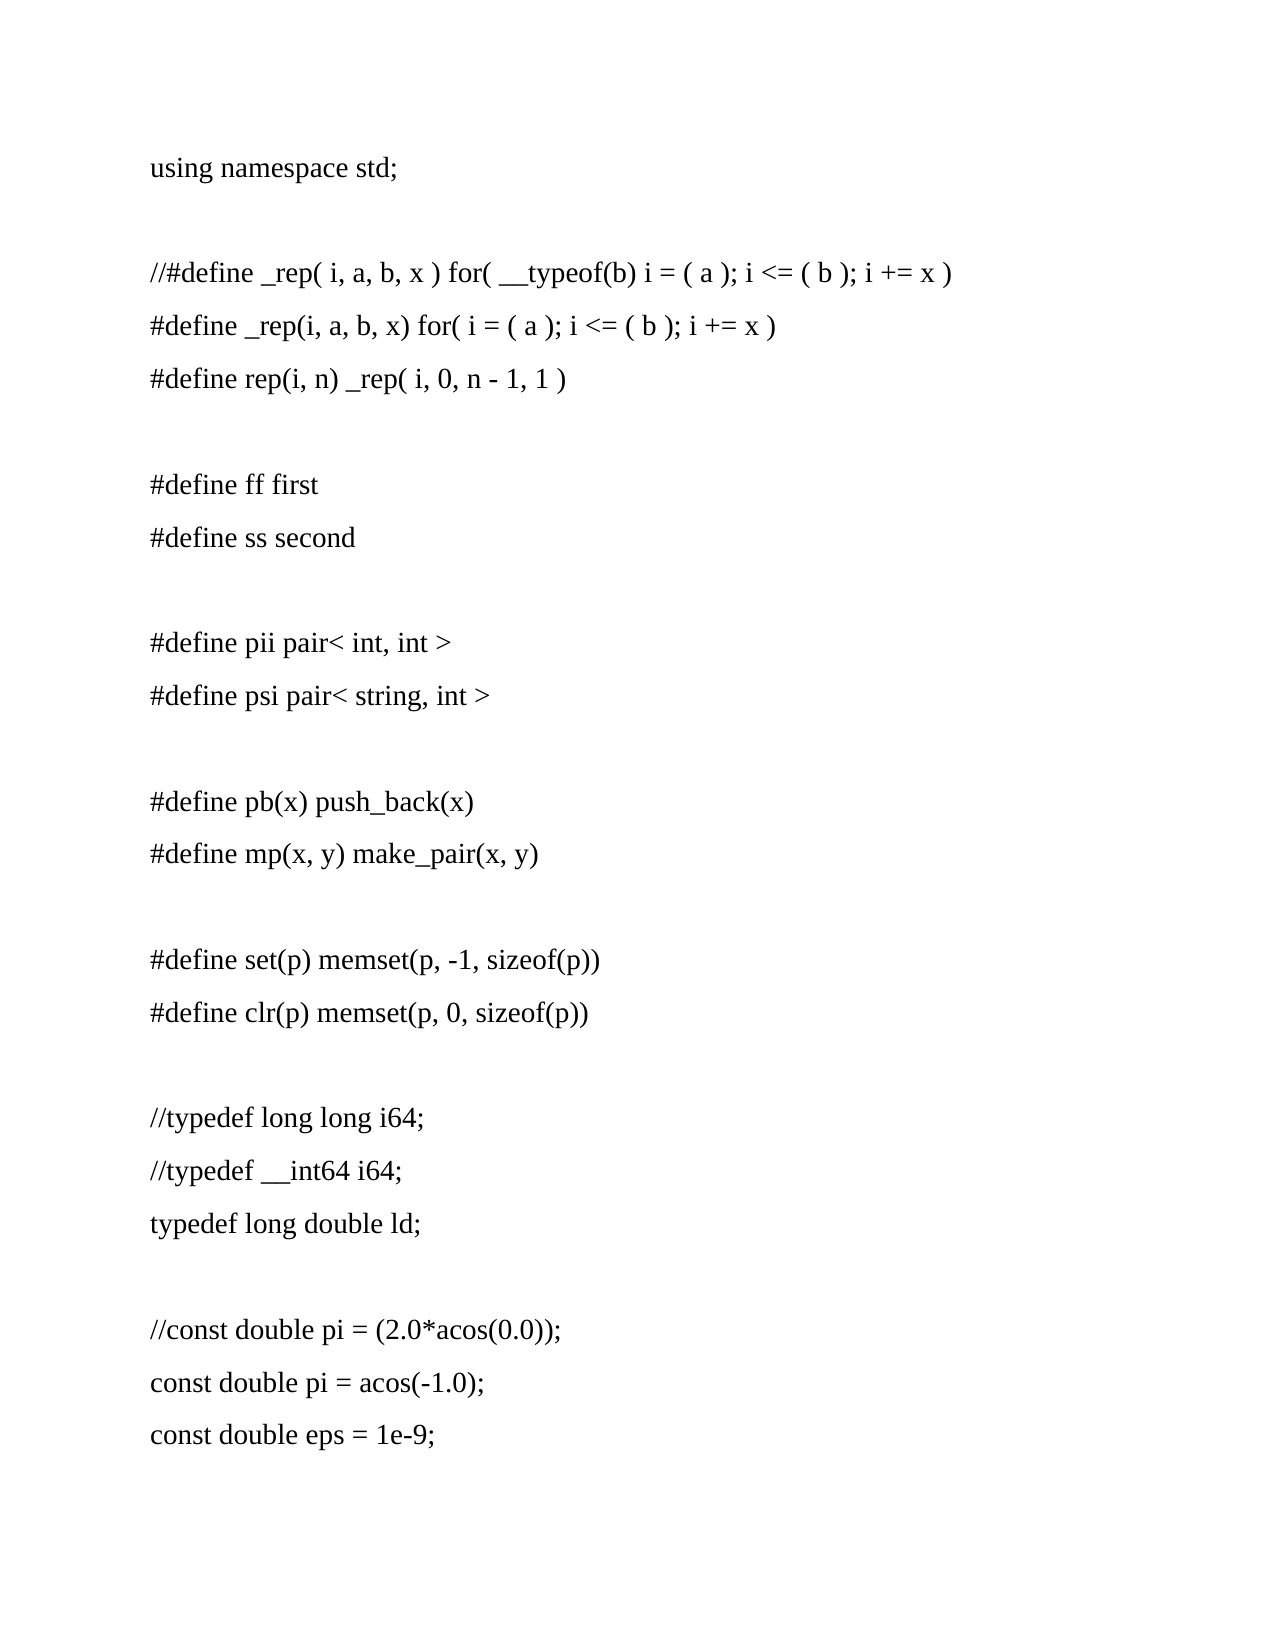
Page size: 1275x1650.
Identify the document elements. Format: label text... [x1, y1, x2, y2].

text //#define _rep( i, a, b, x ) for( __typeof(b) i = ( a ); i <= ( b ); i += x ) [150, 256, 1125, 289]
text typedef long double ld; [150, 1206, 1125, 1240]
text #define set(p) memset(p, -1, sizeof(p)) [150, 942, 1125, 976]
text #define rep(i, n) _rep( i, 0, n - 1, 1 ) [150, 361, 1125, 395]
text #define clr(p) memset(p, 0, sizeof(p)) [150, 995, 1125, 1028]
text #define pb(x) push_back(x) [150, 784, 1125, 817]
text #define ff first [150, 467, 1125, 500]
text #define ss second [150, 520, 1125, 553]
text #define pii pair< int, int > [150, 625, 1125, 659]
text using namespace std; [150, 150, 1125, 183]
text //const double pi = (2.0*acos(0.0)); [150, 1312, 1125, 1345]
text const double eps = 1e-9; [150, 1417, 1125, 1451]
text //typedef __int64 i64; [150, 1153, 1125, 1187]
text #define psi pair< string, int > [150, 678, 1125, 712]
text #define mp(x, y) make_pair(x, y) [150, 837, 1125, 870]
text //typedef long long i64; [150, 1101, 1125, 1134]
text const double pi = acos(-1.0); [150, 1365, 1125, 1398]
text #define _rep(i, a, b, x) for( i = ( a ); i <= ( b ); i += x ) [150, 308, 1125, 342]
